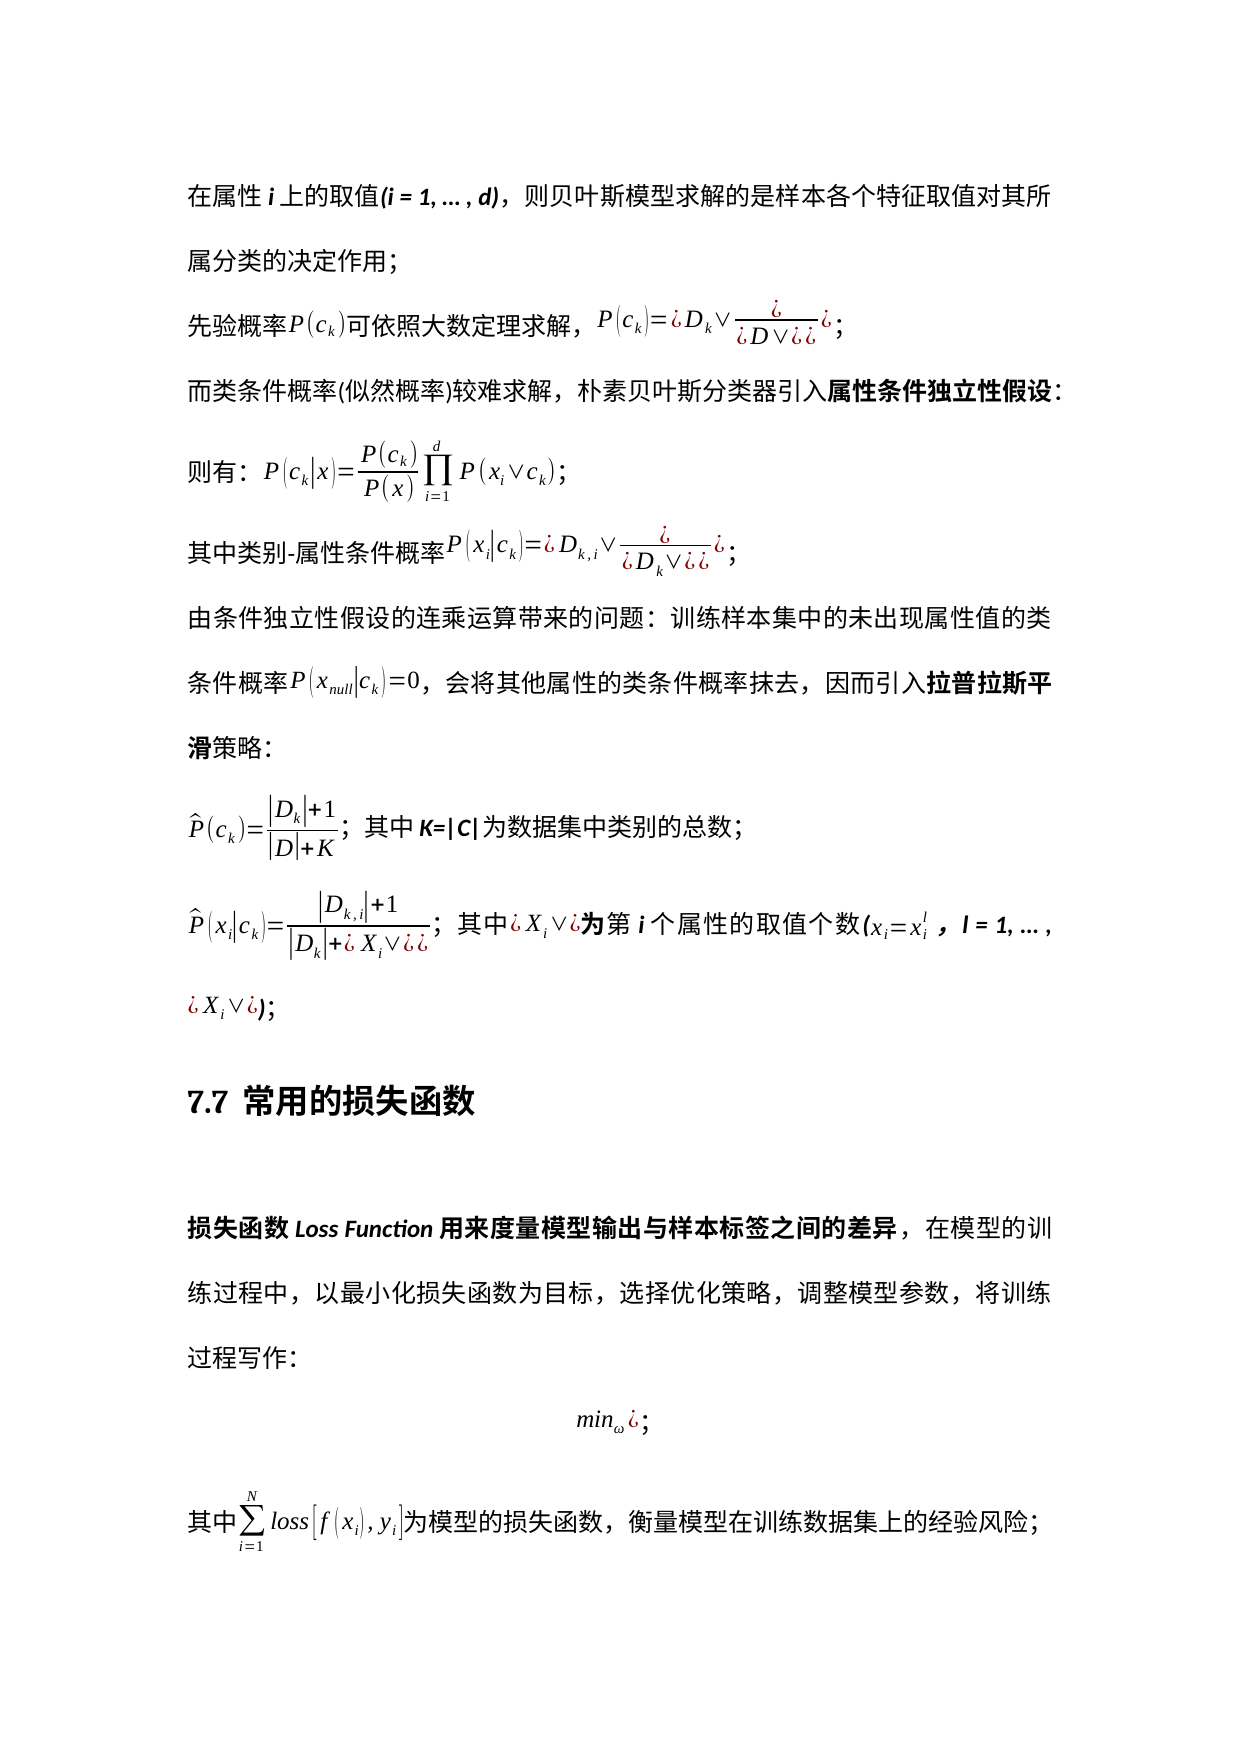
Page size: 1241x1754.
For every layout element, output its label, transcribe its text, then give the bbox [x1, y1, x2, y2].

text ；其中K=|C|为数据集中类别的总数； [187, 779, 1053, 877]
text 由条件独立性假设的连乘运算带来的问题：训练样本集中的未出现属性值的类条件概率，会将其他属性的类条件概率抹去，因而引入拉普拉斯平滑策略： [187, 584, 1053, 779]
text ；其中为第i个属性的取值个数( ，l = 1, … , )； [187, 877, 1053, 1039]
text ； [187, 1389, 1053, 1454]
text 而类条件概率(似然概率)较难求解，朴素贝叶斯分类器引入属性条件独立性假设： [187, 357, 1053, 422]
text 则有：； [187, 422, 1053, 519]
text 其中类别-属性条件概率； [187, 519, 1053, 584]
text 损失函数Loss Function用来度量模型输出与样本标签之间的差异，在模型的训练过程中，以最小化损失函数为目标，选择优化策略，调整模型参数，将训练过程写作： [187, 1194, 1053, 1389]
subtitle 常用的损失函数 [187, 1067, 1053, 1132]
text 其中为模型的损失函数，衡量模型在训练数据集上的经验风险； [187, 1472, 1053, 1569]
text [187, 162, 1053, 292]
text 先验概率可依照大数定理求解，； [187, 292, 1053, 357]
